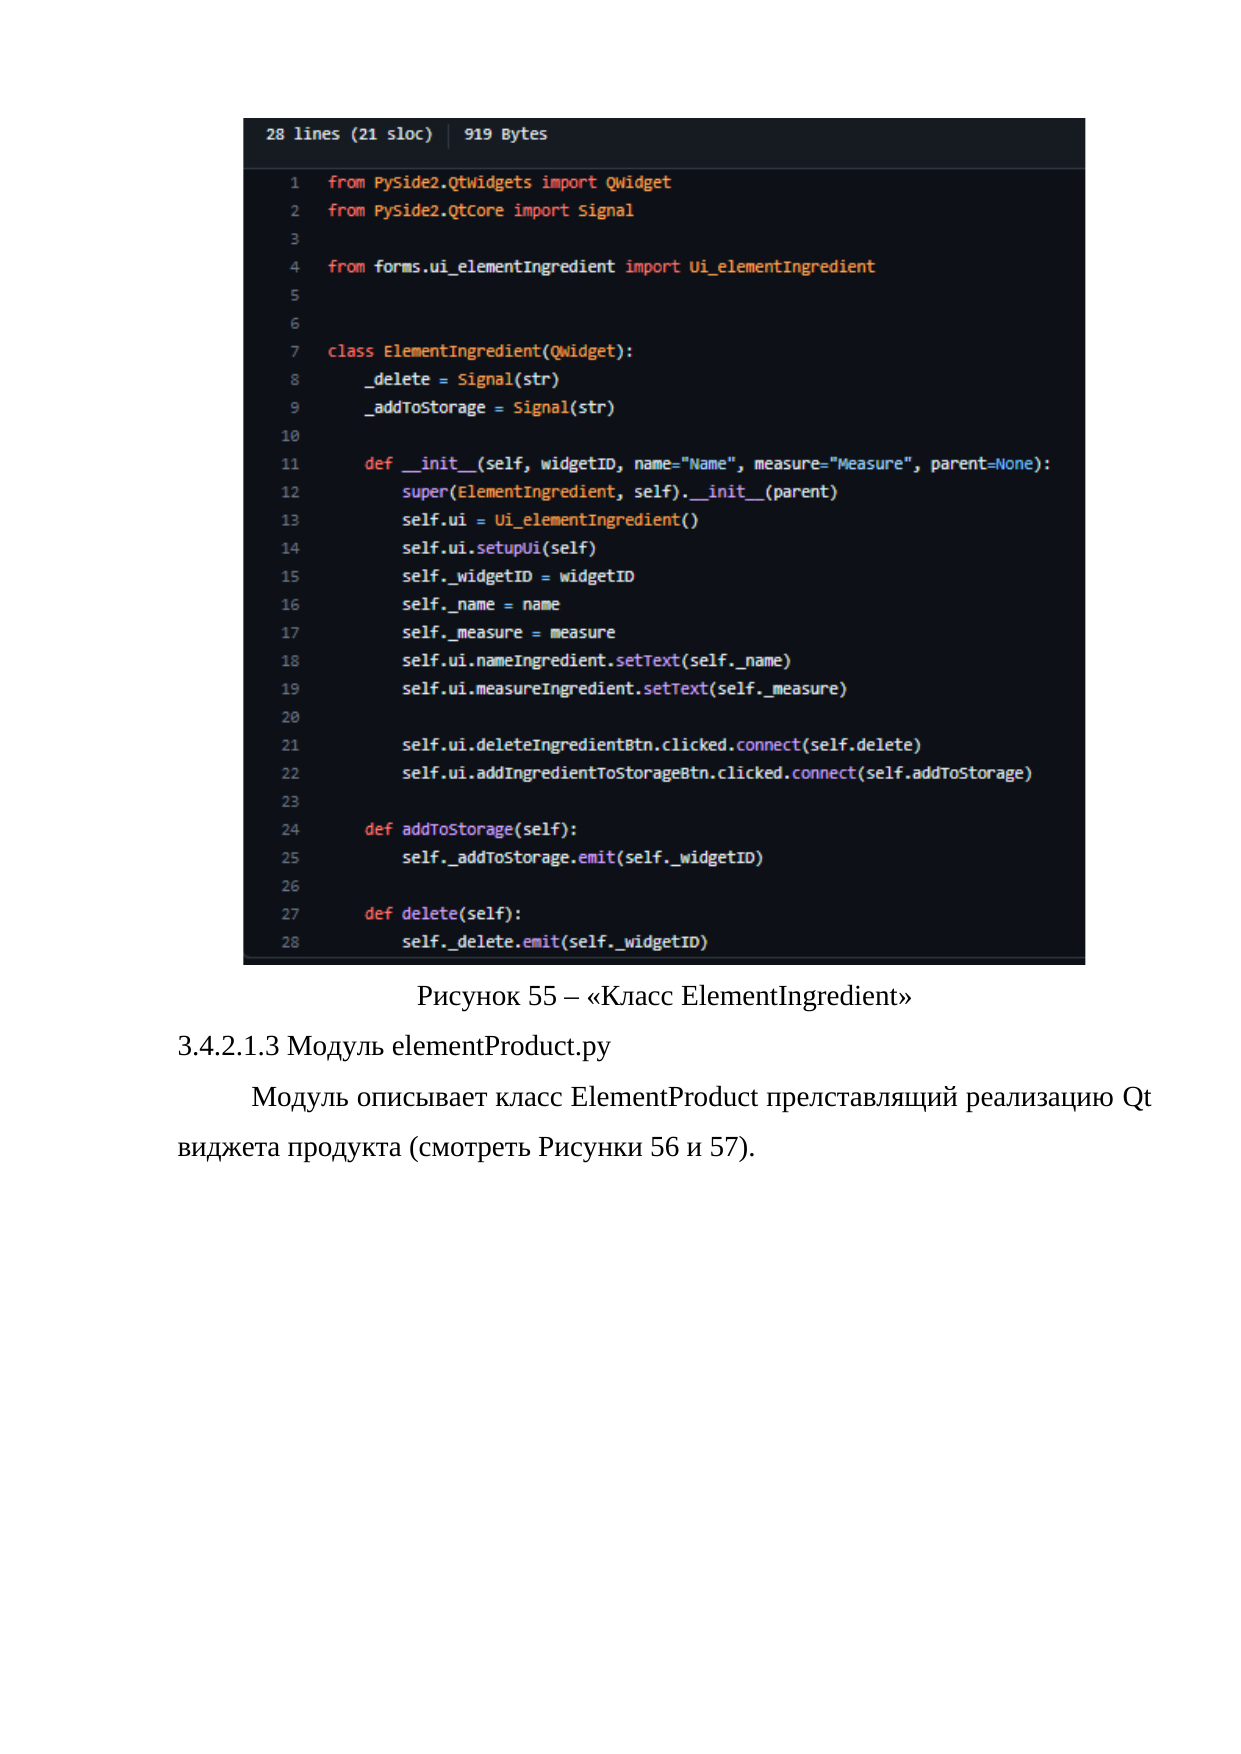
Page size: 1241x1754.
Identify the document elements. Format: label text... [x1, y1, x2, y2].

picture [243, 118, 1086, 965]
text 3.4.2.1.3 Модуль elementProduct.py [177, 1028, 1152, 1062]
text Рисунок 55 – «Класс ElementIngredient» [177, 978, 1152, 1012]
text Модуль описывает класс ElementProduct прелставлящий реализацию Qt виджета продукта (смотреть Рисунки 56 и 57). [177, 1079, 1152, 1163]
